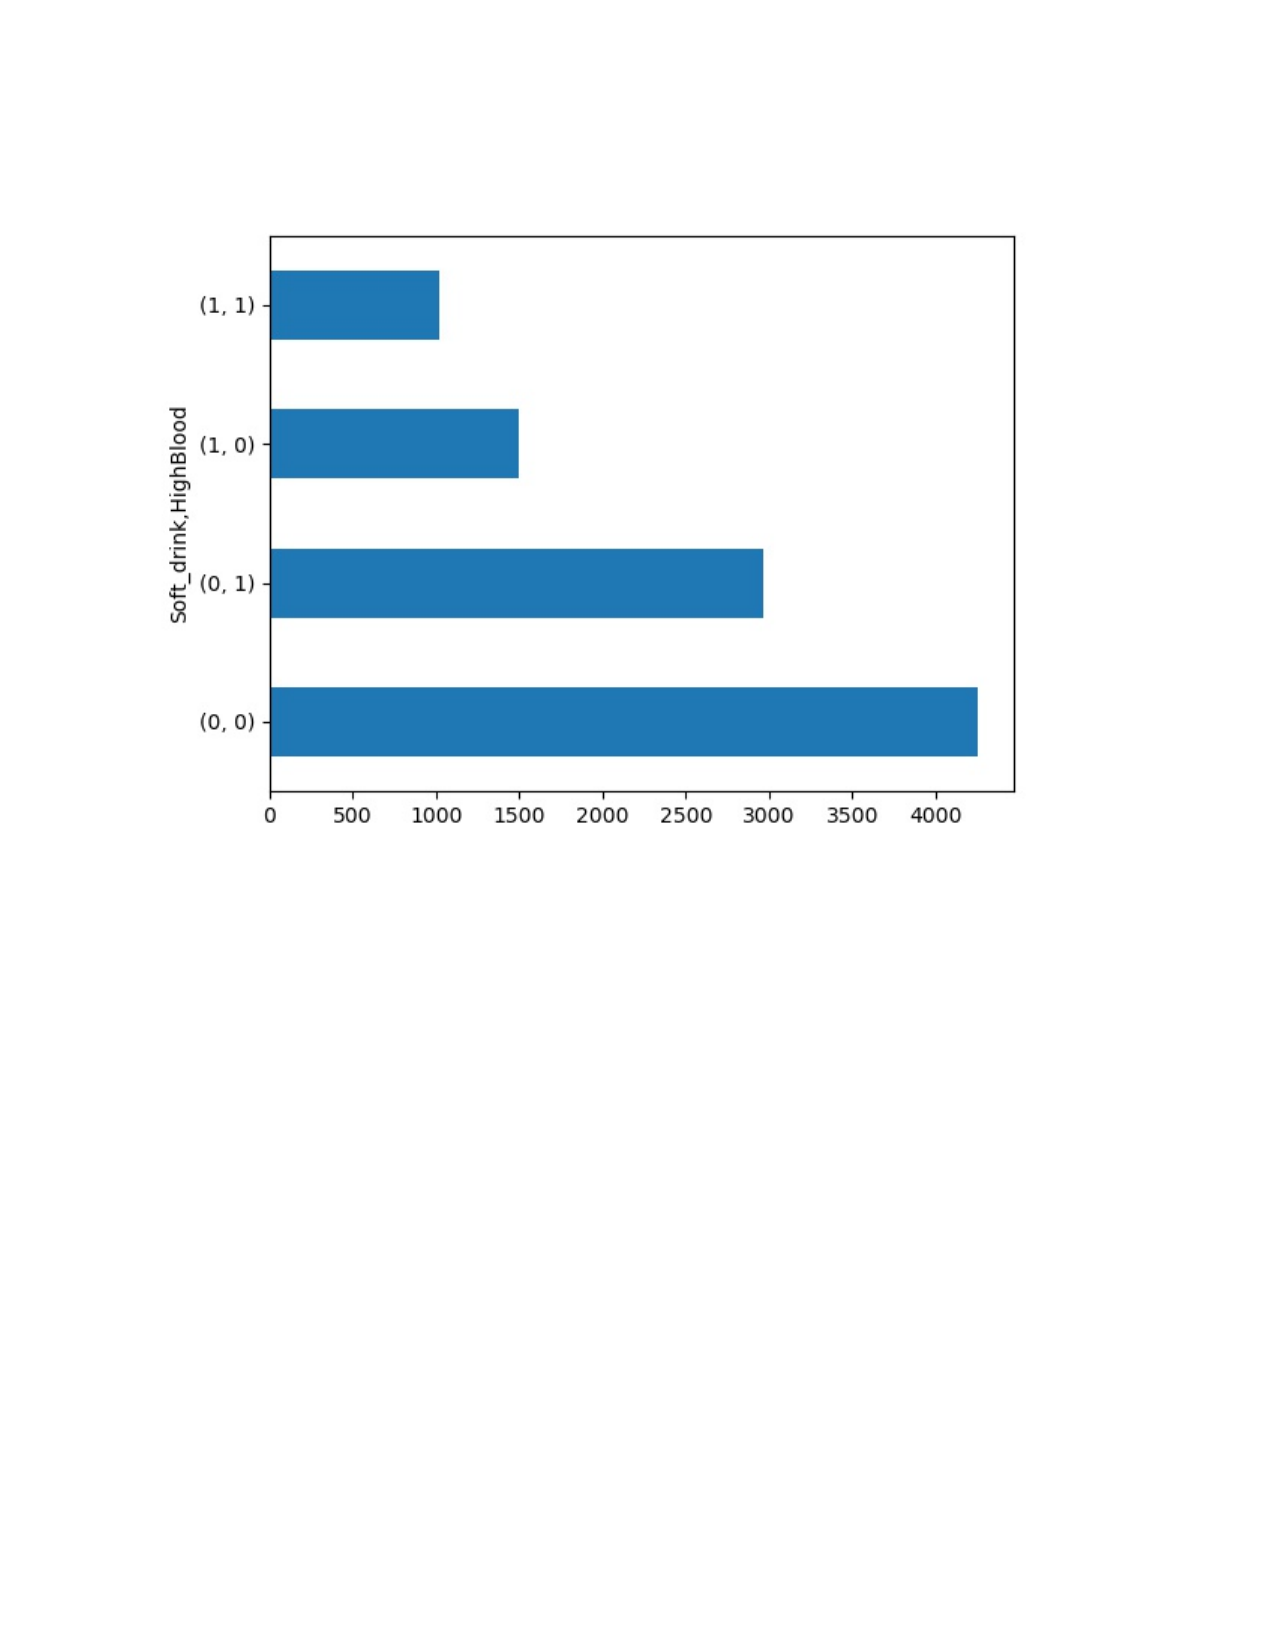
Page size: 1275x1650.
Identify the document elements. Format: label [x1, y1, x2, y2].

picture [150, 150, 1110, 871]
